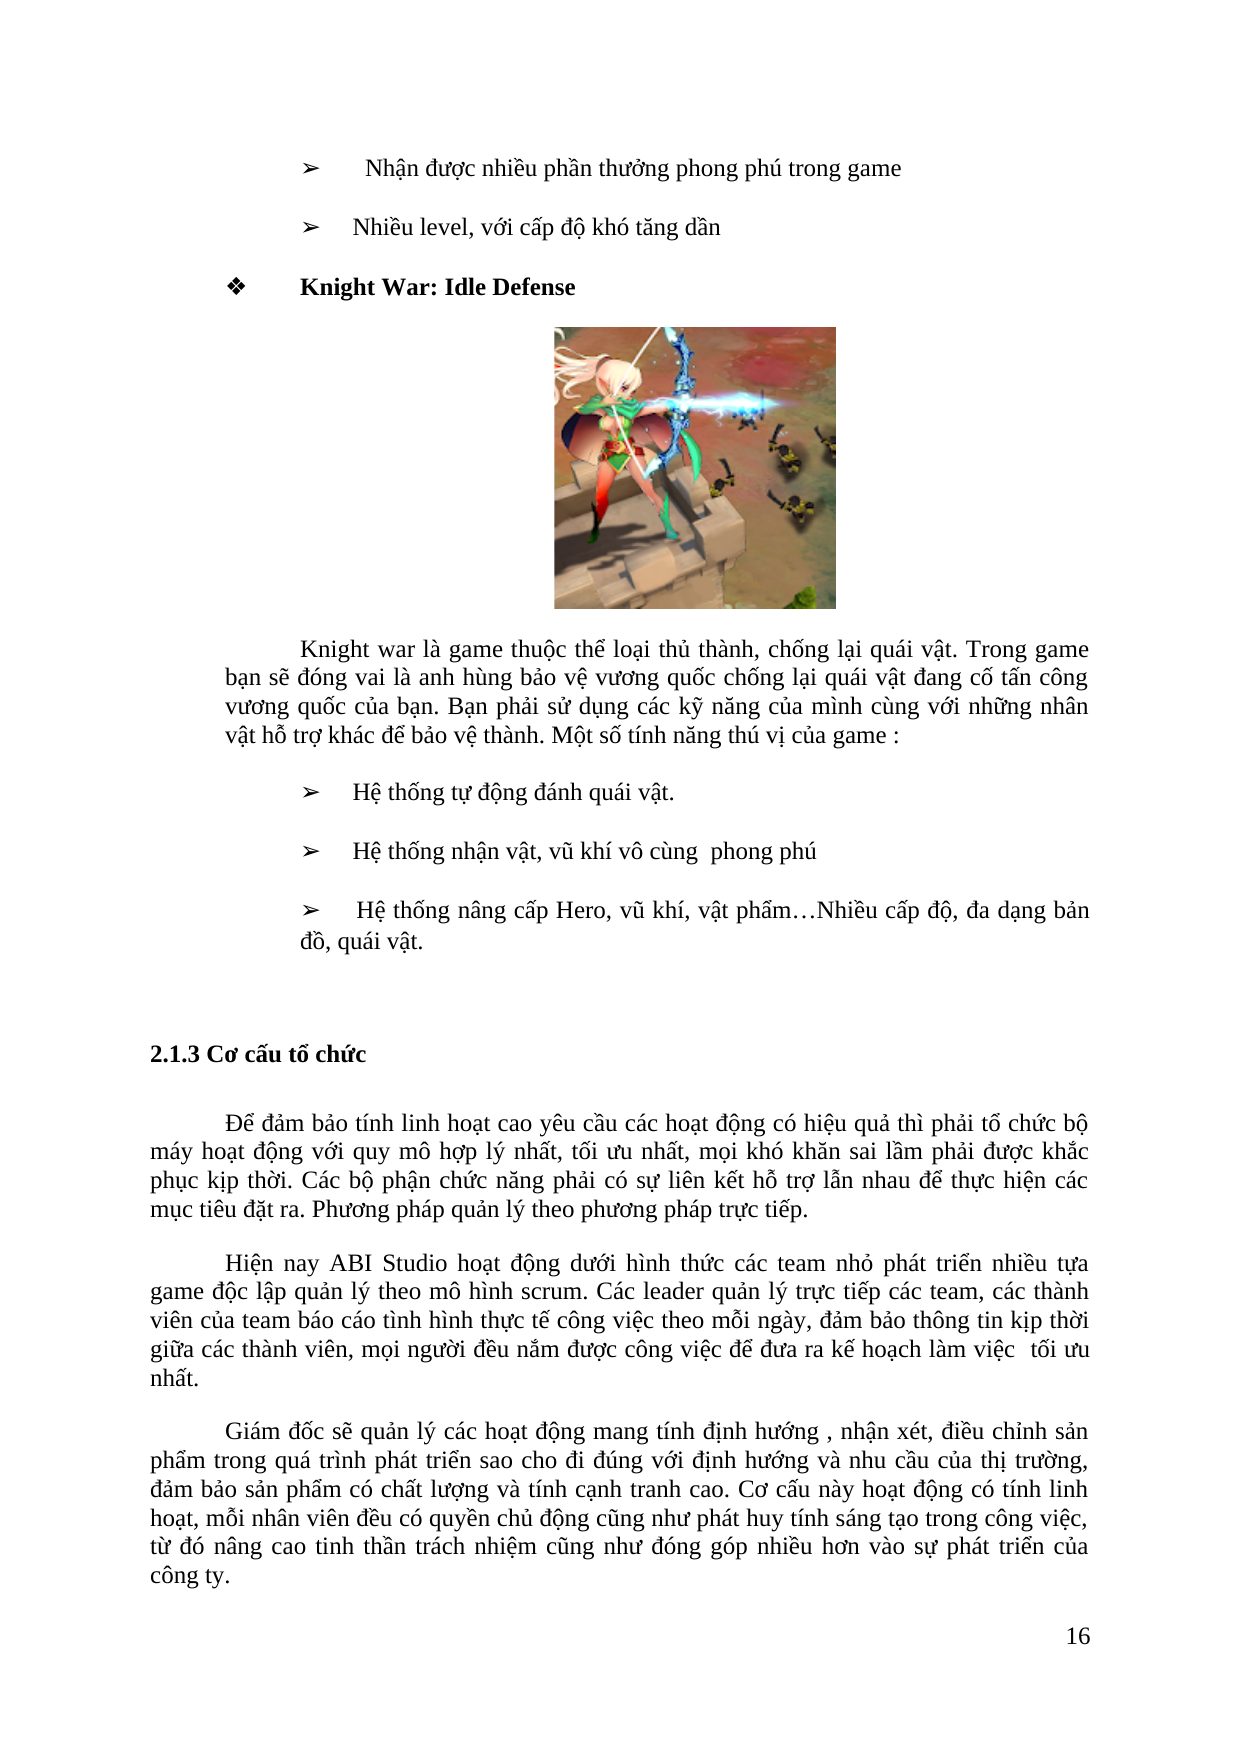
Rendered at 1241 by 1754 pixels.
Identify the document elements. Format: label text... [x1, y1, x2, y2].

text ➢ Hệ thống tự động đánh quái vật. [300, 774, 1090, 808]
text ➢ Hệ thống nhận vật, vũ khí vô cùng phong phú [300, 833, 1090, 867]
text Giám đốc sẽ quản lý các hoạt động mang tính định hướng , nhận xét, điều chỉnh sản phẩm trong quá trình phát triển sao cho đi đúng với định hướng và nhu cầu của thị trường, đảm bảo sản phẩm có chất lượng và tính cạnh tranh cao. Cơ cấu này hoạt động có tính linh hoạt, mỗi nhân viên đều có quyền chủ động cũng như phát huy tính sáng tạo trong công việc, từ đó nâng cao tinh thần trách nhiệm cũng như đóng góp nhiều hơn vào sự phát triển của công ty. [150, 1416, 1090, 1589]
text Hiện nay ABI Studio hoạt động dưới hình thức các team nhỏ phát triển nhiều tựa game độc lập quản lý theo mô hình scrum. Các leader quản lý trực tiếp các team, các thành viên của team báo cáo tình hình thực tế công việc theo mỗi ngày, đảm bảo thông tin kịp thời giữa các thành viên, mọi người đều nắm được công việc để đưa ra kế hoạch làm việc tối ưu nhất. [150, 1248, 1090, 1391]
text ❖ Knight War: Idle Defense [225, 268, 1090, 302]
text ➢ Nhận được nhiều phần thưởng phong phú trong game [300, 150, 1090, 184]
text ➢ Nhiều level, với cấp độ khó tăng dần [300, 209, 1090, 243]
picture [554, 327, 836, 609]
text Knight war là game thuộc thể loại thủ thành, chống lại quái vật. Trong game bạn sẽ đóng vai là anh hùng bảo vệ vương quốc chống lại quái vật đang cố tấn công vương quốc của bạn. Bạn phải sử dụng các kỹ năng của mình cùng với những nhân vật hỗ trợ khác để bảo vệ thành. Một số tính năng thú vị của game : [225, 634, 1090, 749]
text ➢ Hệ thống nâng cấp Hero, vũ khí, vật phẩm…Nhiều cấp độ, đa dạng bản đồ, quái vật. [300, 892, 1090, 955]
text 2.1.3 Cơ cấu tổ chức [150, 1039, 1090, 1068]
text Để đảm bảo tính linh hoạt cao yêu cầu các hoạt động có hiệu quả thì phải tổ chức bộ máy hoạt động với quy mô hợp lý nhất, tối ưu nhất, mọi khó khăn sai lầm phải được khắc phục kịp thời. Các bộ phận chức năng phải có sự liên kết hỗ trợ lẫn nhau để thực hiện các mục tiêu đặt ra. Phương pháp quản lý theo phương pháp trực tiếp. [150, 1108, 1090, 1223]
